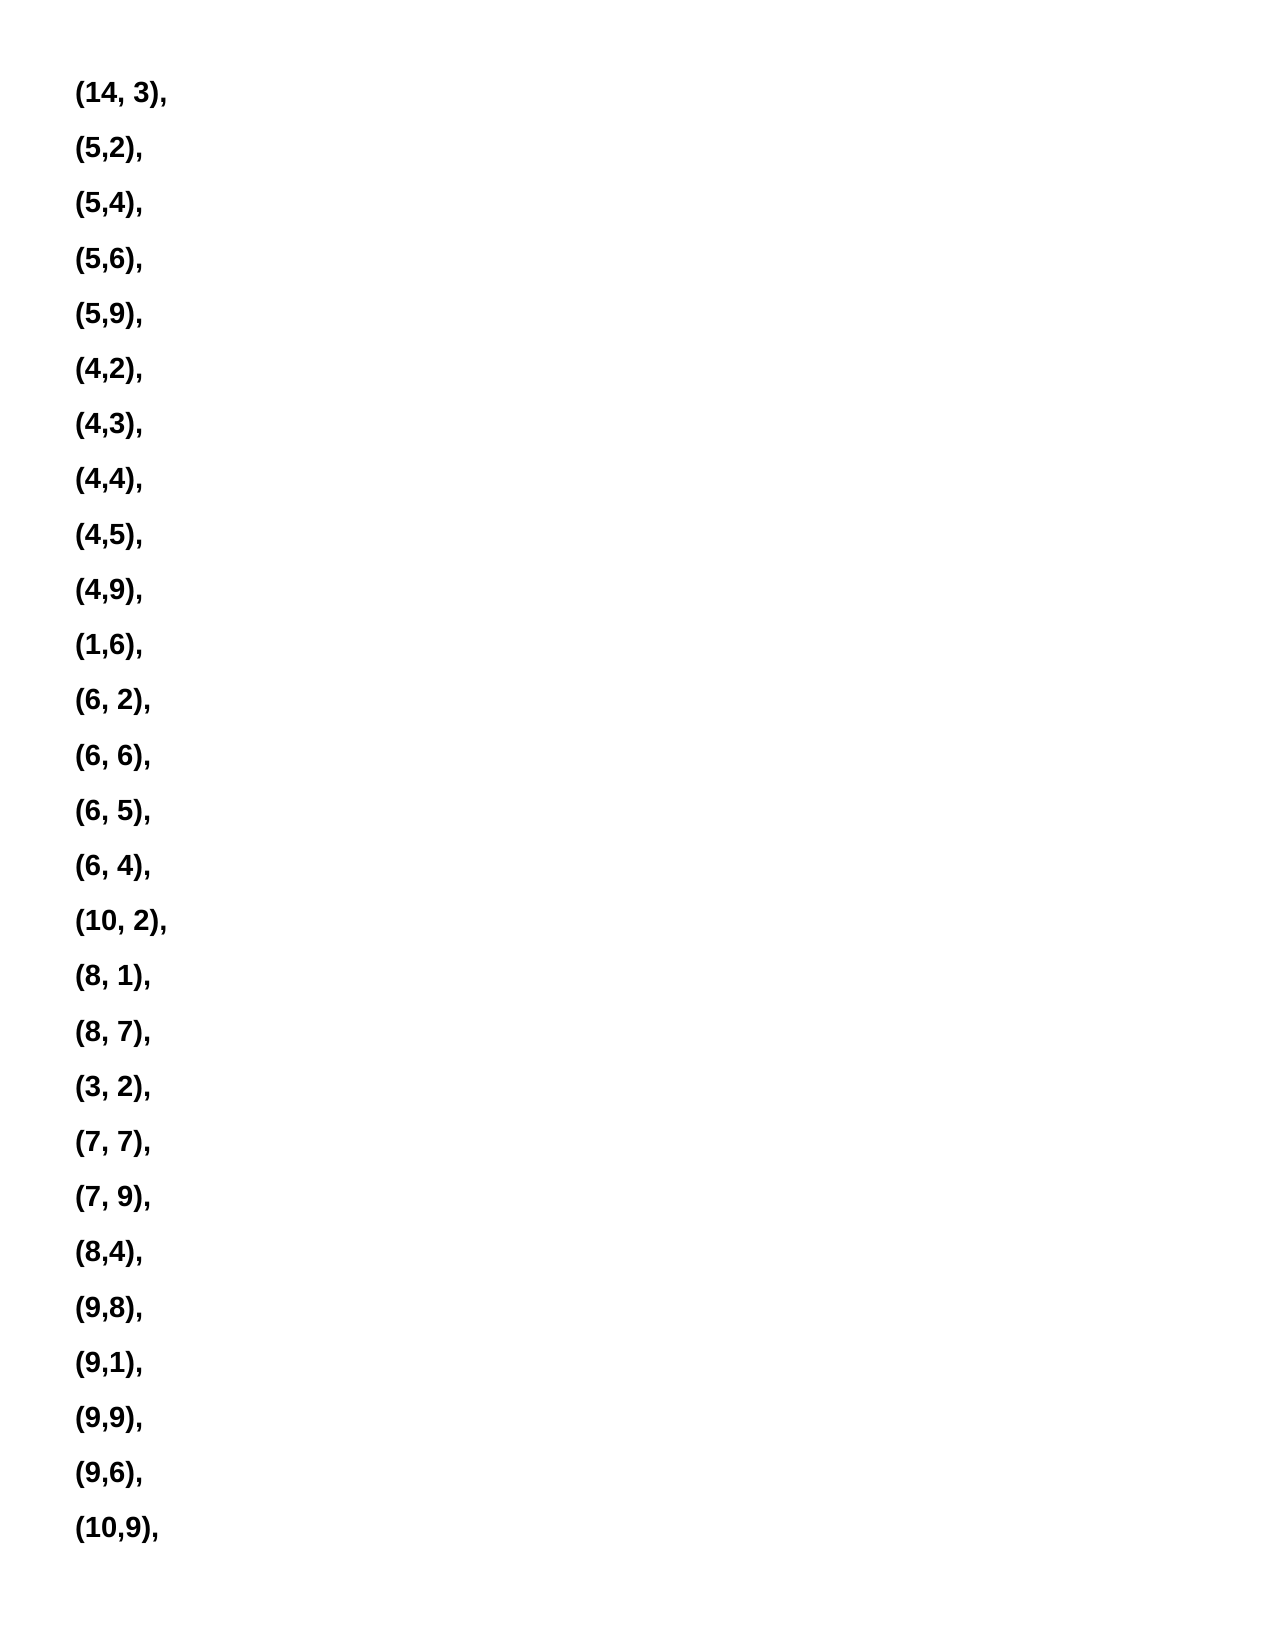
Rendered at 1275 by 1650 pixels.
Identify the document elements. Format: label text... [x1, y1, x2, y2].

text (6, 4), [75, 848, 1200, 881]
text (9,9), [75, 1400, 1200, 1433]
text (14, 3), [75, 75, 1200, 108]
text (4,4), [75, 461, 1200, 495]
text (5,9), [75, 296, 1200, 329]
text (6, 2), [75, 682, 1200, 716]
text (8, 1), [75, 958, 1200, 992]
text (4,2), [75, 351, 1200, 384]
text (10, 2), [75, 903, 1200, 937]
text (10,9), [75, 1510, 1200, 1544]
text (4,3), [75, 406, 1200, 440]
text (7, 9), [75, 1179, 1200, 1213]
text (9,8), [75, 1289, 1200, 1323]
text (5,6), [75, 241, 1200, 274]
text (5,2), [75, 130, 1200, 164]
text (6, 6), [75, 737, 1200, 771]
text (6, 5), [75, 793, 1200, 826]
text (3, 2), [75, 1069, 1200, 1102]
text (4,5), [75, 517, 1200, 550]
text (1,6), [75, 627, 1200, 661]
text (8, 7), [75, 1013, 1200, 1047]
text (4,9), [75, 572, 1200, 605]
text (9,6), [75, 1455, 1200, 1489]
text (9,1), [75, 1345, 1200, 1378]
text (5,4), [75, 185, 1200, 219]
text (8,4), [75, 1234, 1200, 1268]
text (7, 7), [75, 1124, 1200, 1157]
